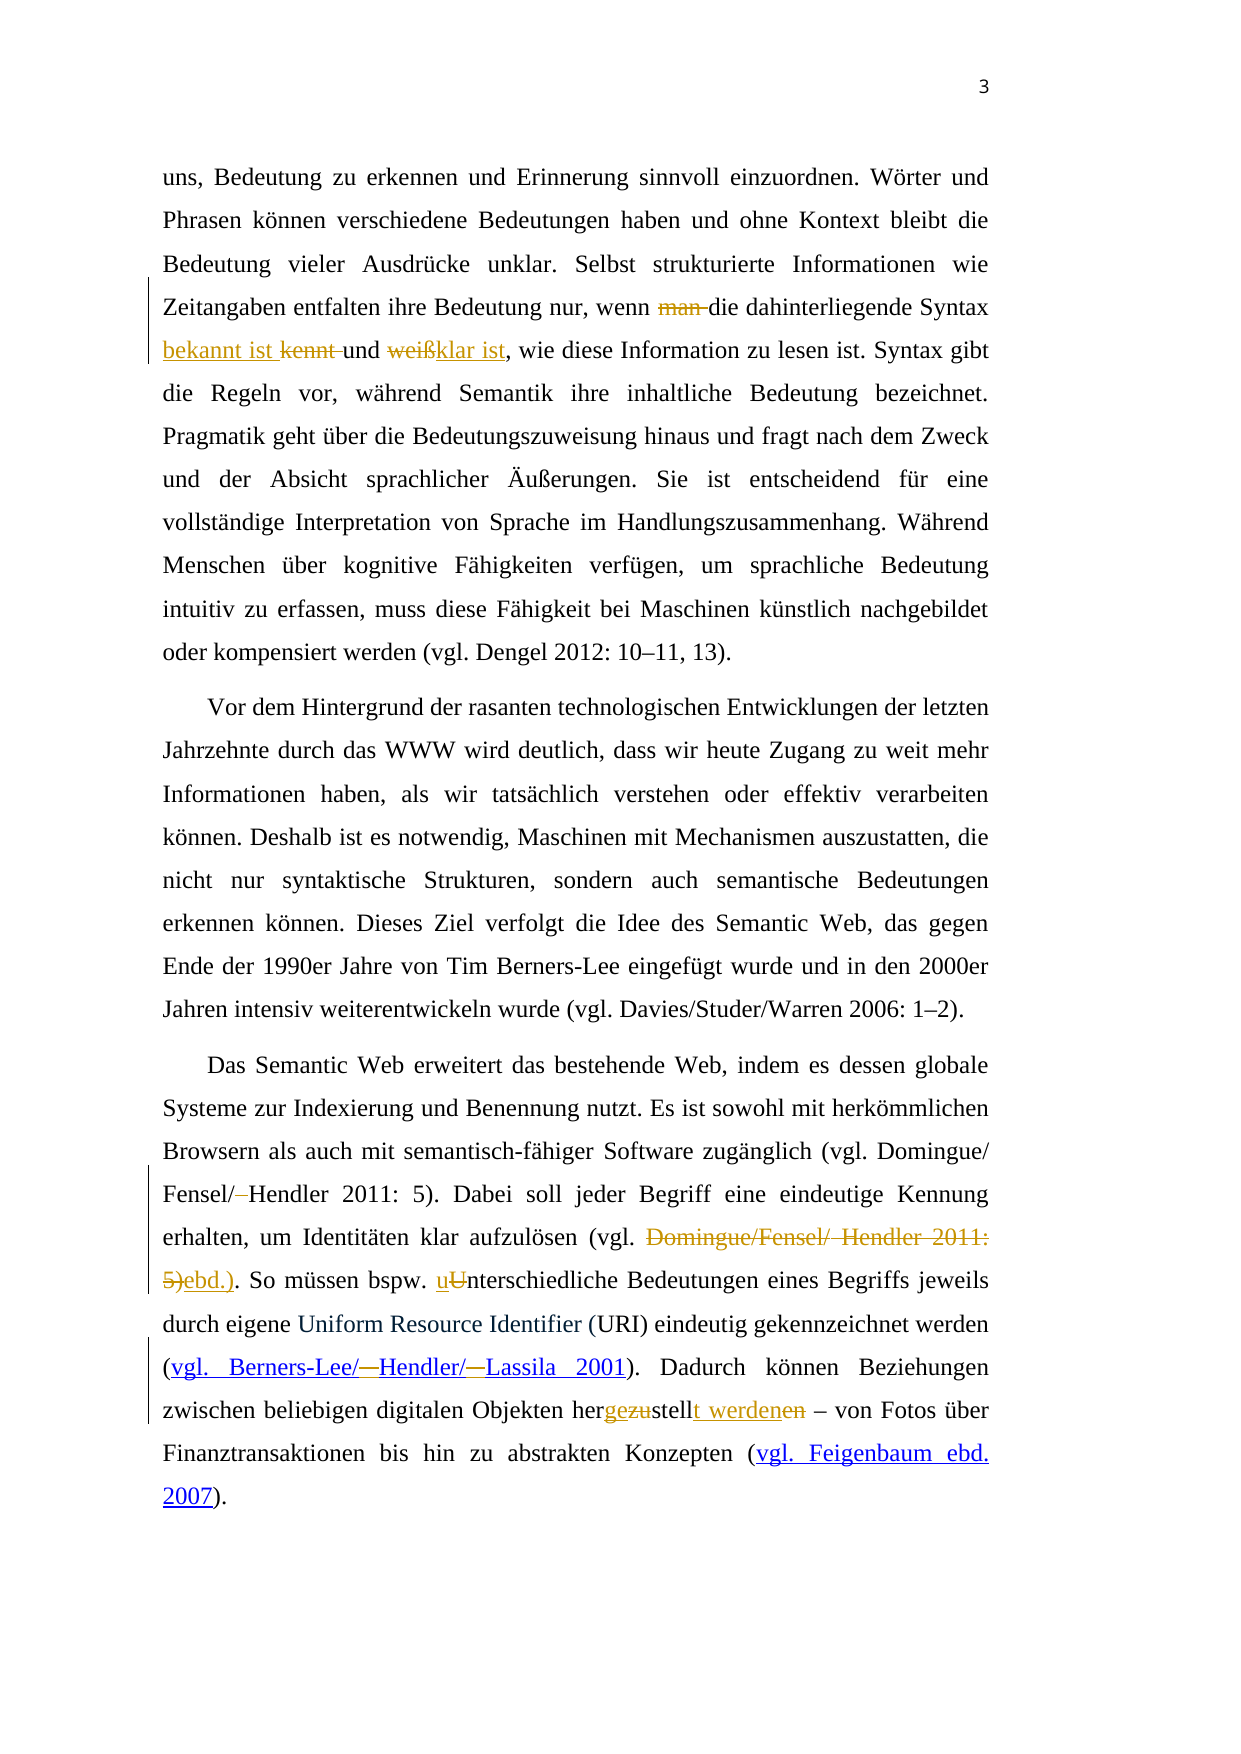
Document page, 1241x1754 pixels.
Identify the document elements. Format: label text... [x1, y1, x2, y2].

text Vor dem Hintergrund der rasanten technologischen Entwicklungen der letzten Jahrzehnte durch das WWW wird deutlich, dass wir heute Zugang zu weit mehr Informationen haben, als wir tatsächlich verstehen oder effektiv verarbeiten können. Deshalb ist es notwendig, Maschinen mit Mechanismen auszustatten, die nicht nur syntaktische Strukturen, sondern auch semantische Bedeutungen erkennen können. Dieses Ziel verfolgt die Idee des Semantic Web, das gegen Ende der 1990er Jahre von Tim Berners-Lee eingefügt wurde und in den 2000er Jahren intensiv weiterentwickeln wurde (vgl. Davies/Studer/Warren 2006: 1–2). [162, 692, 989, 1023]
text Das Semantic Web erweitert das bestehende Web, indem es dessen globale Systeme zur Indexierung und Benennung nutzt. Es ist sowohl mit herkömmlichen Browsern als auch mit semantisch-fähiger Software zugänglich (vgl. Domingue/ Fensel/Hendler 2011: 5). Dabei soll jeder Begriff eine eindeutige Kennung erhalten, um Identitäten klar aufzulösen (vgl. . So müssen bspw. nterschiedliche Bedeutungen eines Begriffs jeweils durch eigene Uniform Resource Identifier (URI) eindeutig gekennzeichnet werden (vgl. Berners-Lee/Hendler/Lassila 2001). Dadurch können Beziehungen zwischen beliebigen digitalen Objekten herstell – von Fotos über Finanztransaktionen bis hin zu abstrakten Konzepten (vgl. Feigenbaum ebd. 2007). [162, 1050, 989, 1510]
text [162, 162, 989, 666]
